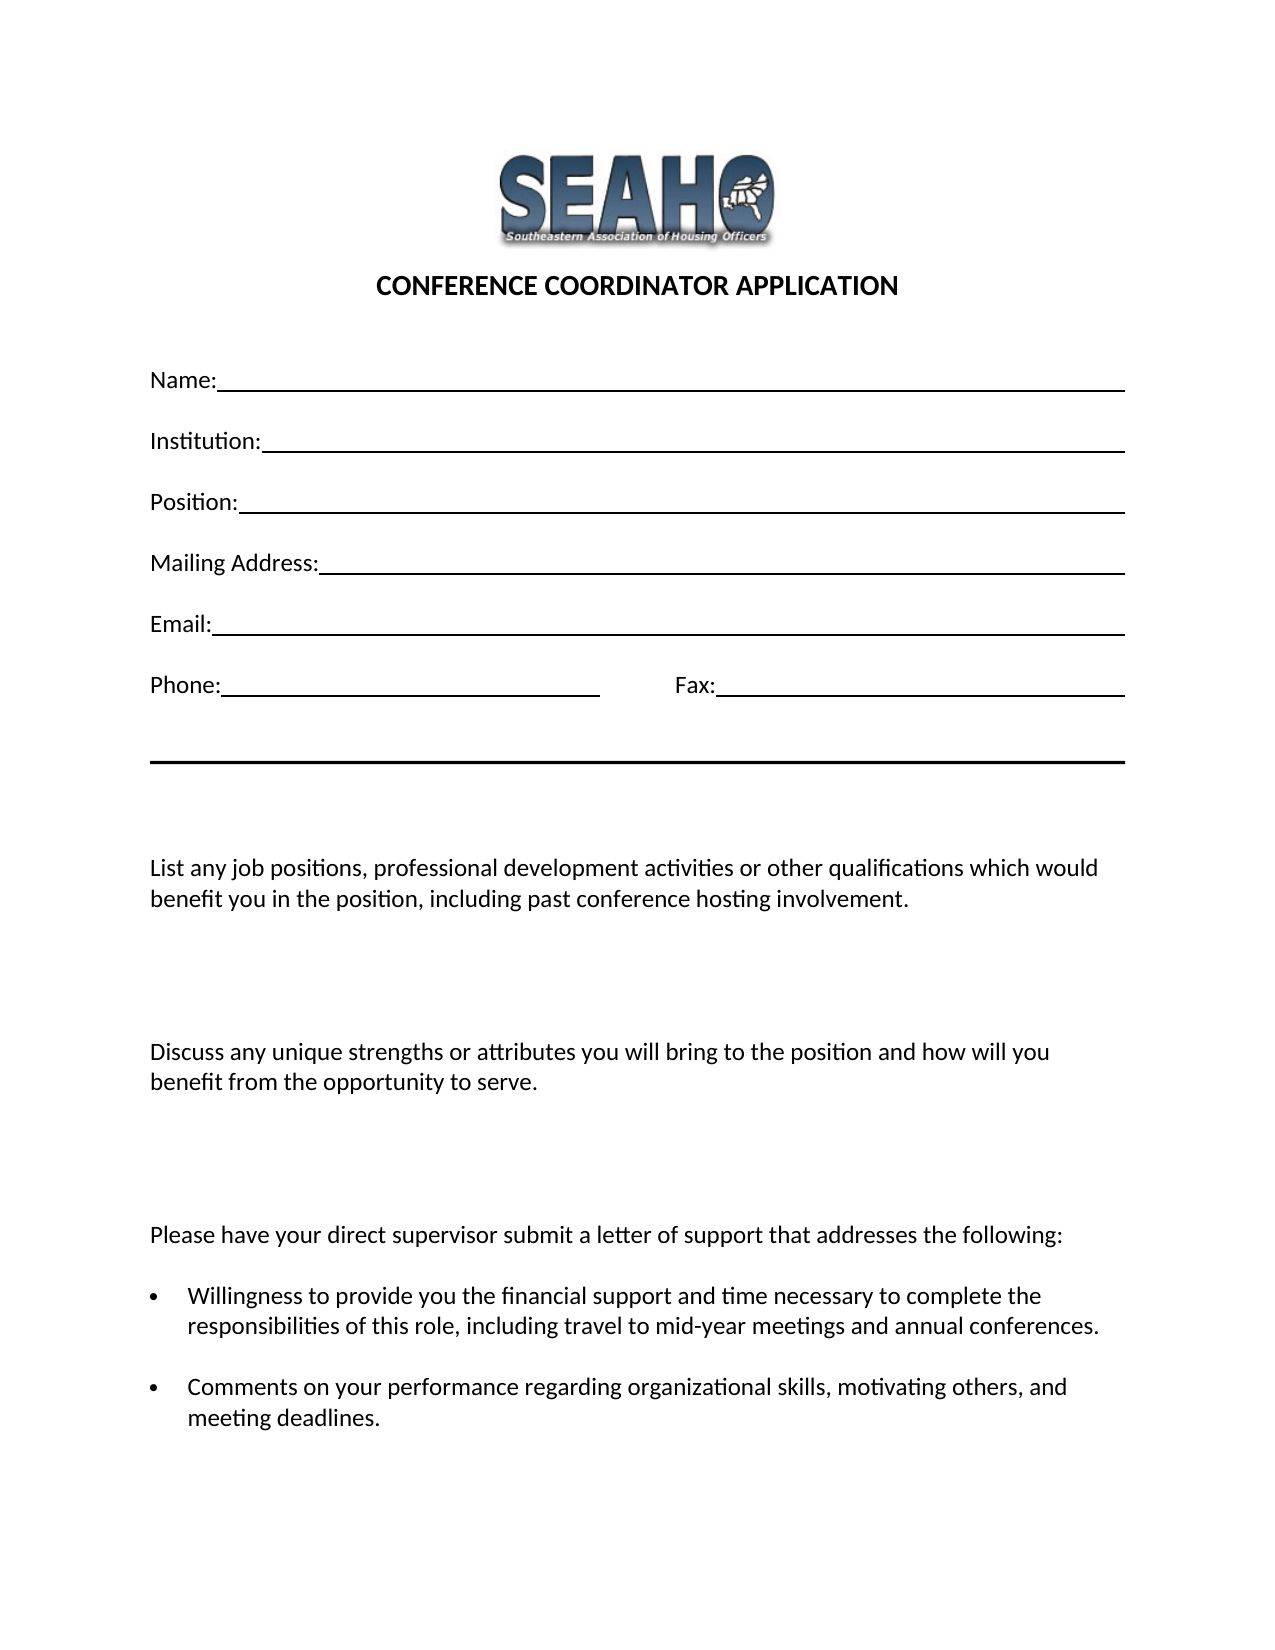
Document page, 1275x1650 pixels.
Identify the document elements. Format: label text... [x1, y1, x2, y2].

text Phone: Fax: [150, 669, 1125, 700]
text Mailing Address: [150, 547, 1125, 578]
list Comments on your performance regarding organizational skills, motivating others, and meeting deadlines. [150, 1371, 1125, 1432]
text Name: [150, 364, 1125, 395]
text Position: [150, 486, 1125, 517]
text List any job positions, professional development activities or other qualifications which would benefit you in the position, including past conference hosting involvement. [150, 852, 1125, 913]
picture [494, 150, 781, 255]
text Email: [150, 608, 1125, 639]
text Institution: [150, 425, 1125, 456]
list Willingness to provide you the financial support and time necessary to complete the responsibilities of this role, including travel to mid-year meetings and annual conferences. [150, 1280, 1125, 1341]
text Please have your direct supervisor submit a letter of support that addresses the following: [150, 1219, 1125, 1249]
text Discuss any unique strengths or attributes you will bring to the position and how will you benefit from the opportunity to serve. [150, 1036, 1125, 1097]
text CONFERENCE COORDINATOR APPLICATION [150, 267, 1125, 303]
